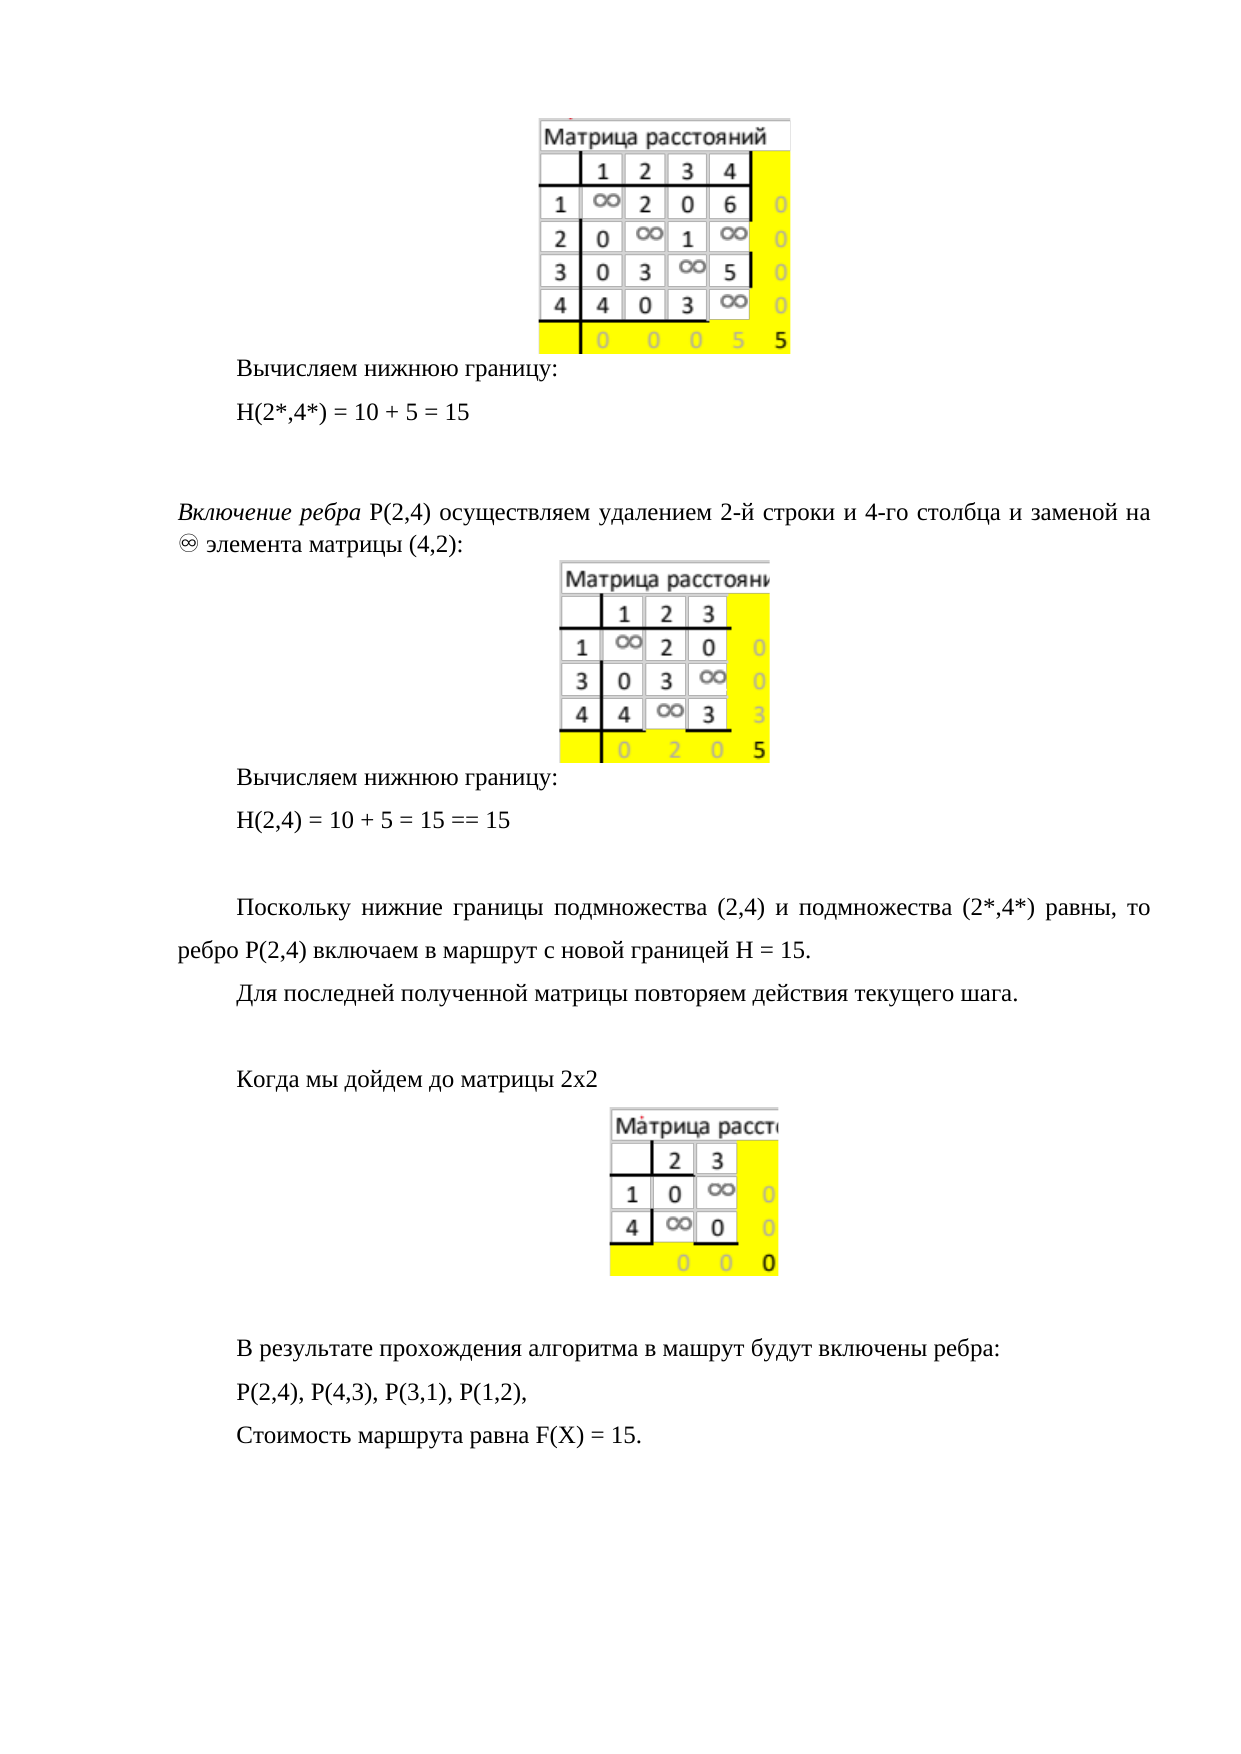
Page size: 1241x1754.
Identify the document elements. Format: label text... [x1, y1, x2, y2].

text Вычисляем нижнюю границу: [177, 353, 1152, 382]
text Вычисляем нижнюю границу: [177, 762, 1152, 791]
text Включение ребра Р(2,4) осуществляем удалением 2-й строки и 4-го столбца и заменой на ♾ элемента матрицы (4,2): [177, 497, 1152, 560]
text В результате прохождения алгоритма в машрут будут включены ребра: [177, 1333, 1152, 1362]
text H(2*,4*) = 10 + 5 = 15 [177, 397, 1152, 425]
text Для последней полученной матрицы повторяем действия текущего шага. [177, 978, 1152, 1007]
text Р(2,4), Р(4,3), Р(3,1), Р(1,2), [177, 1377, 1152, 1405]
text Поскольку нижние границы подмножества (2,4) и подмножества (2*,4*) равны, то ребро Р(2,4) включаем в маршрут с новой границей H = 15. [177, 892, 1152, 963]
text Когда мы дойдем до матрицы 2х2 [177, 1064, 1152, 1093]
text Стоимость маршрута равна F(Х) = 15. [177, 1420, 1152, 1448]
text Н(2,4) = 10 + 5 = 15 == 15 [177, 805, 1152, 834]
